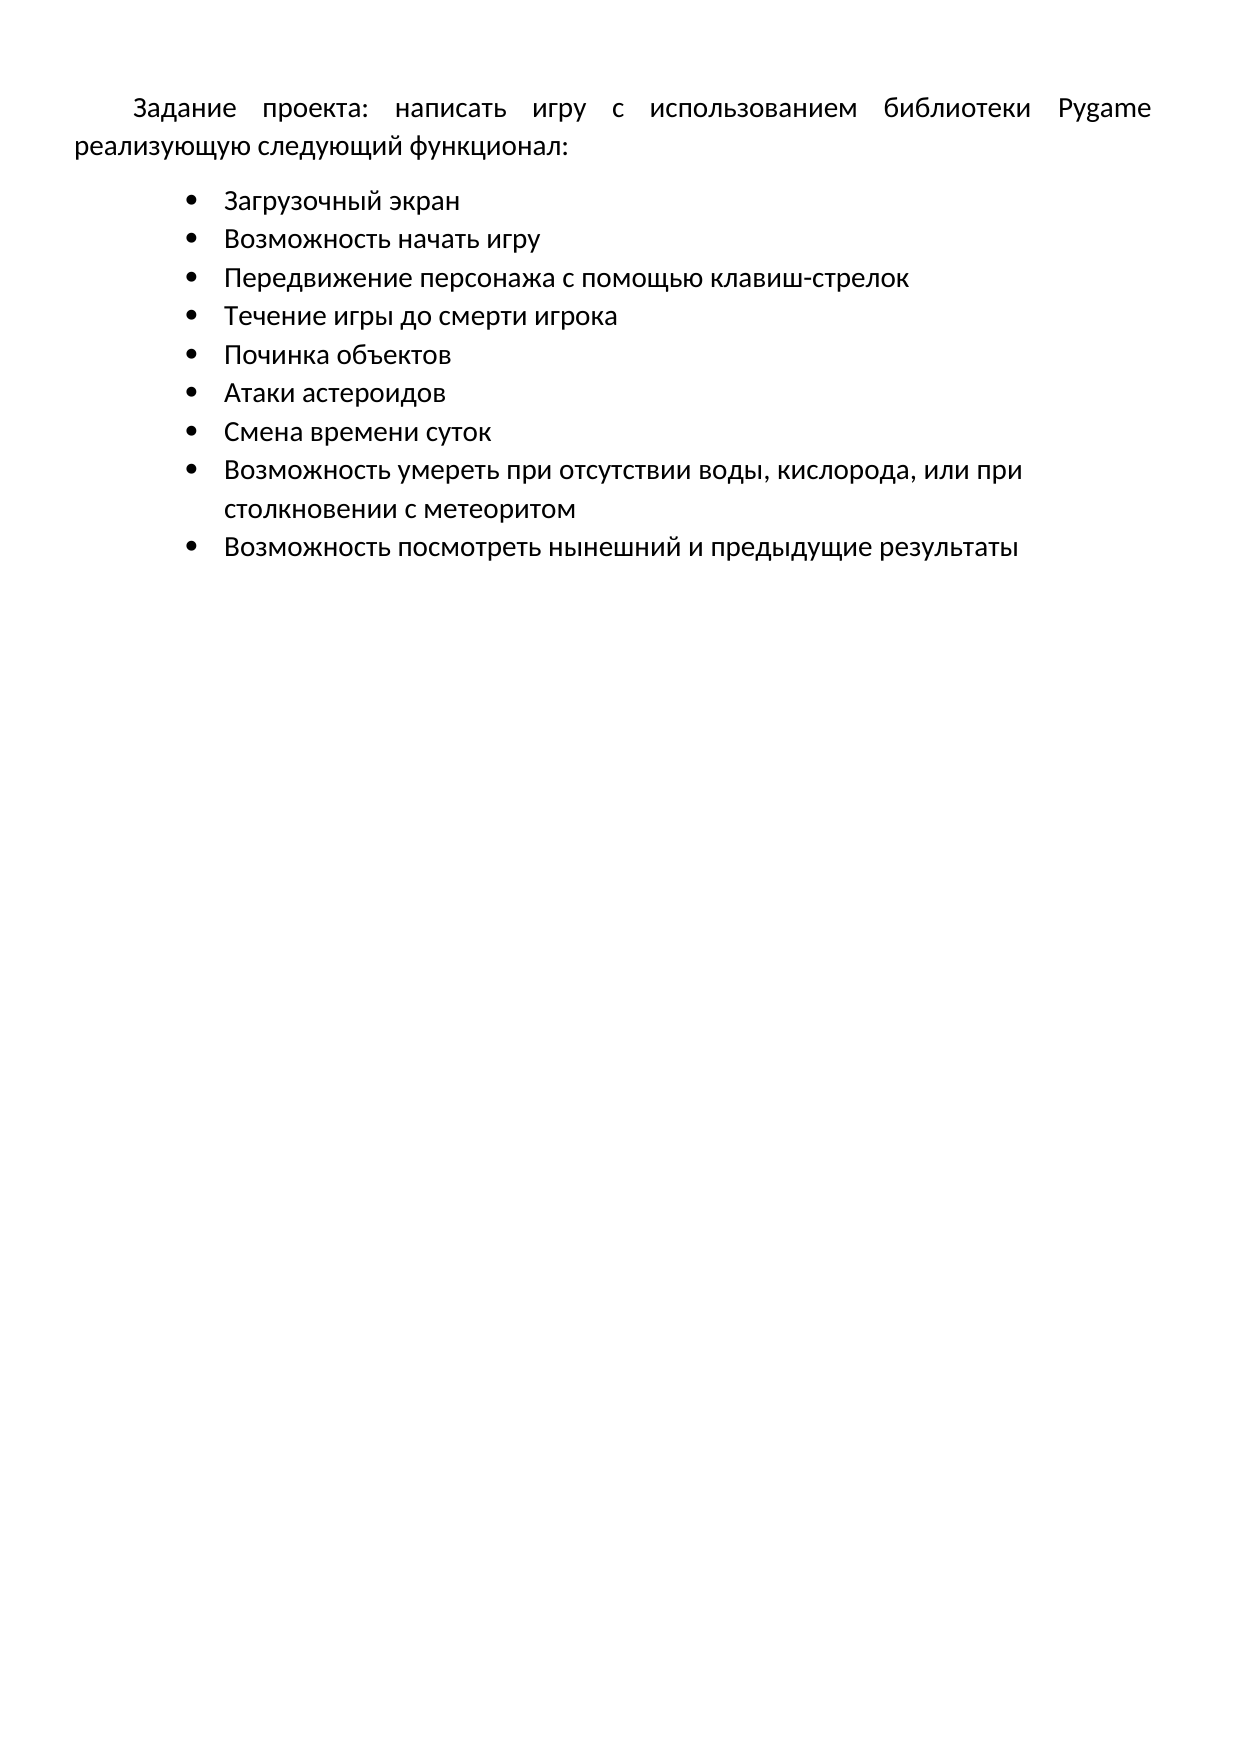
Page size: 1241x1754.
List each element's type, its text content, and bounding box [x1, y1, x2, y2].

text Задание проекта: написать игру с использованием библиотеки Pygame реализующую следующий функционал: [74, 89, 1152, 163]
list Течение игры до смерти игрока [186, 297, 1152, 333]
list Возможность посмотреть нынешний и предыдущие результаты [186, 528, 1152, 564]
list Починка объектов [186, 336, 1152, 372]
list Возможность умереть при отсутствии воды, кислорода, или при столкновении с метеоритом [186, 451, 1152, 525]
list Атаки астероидов [186, 374, 1152, 410]
list Смена времени суток [186, 413, 1152, 448]
list Передвижение персонажа с помощью клавиш-стрелок [186, 259, 1152, 295]
list Возможность начать игру [186, 221, 1152, 256]
list Загрузочный экран [186, 182, 1152, 218]
